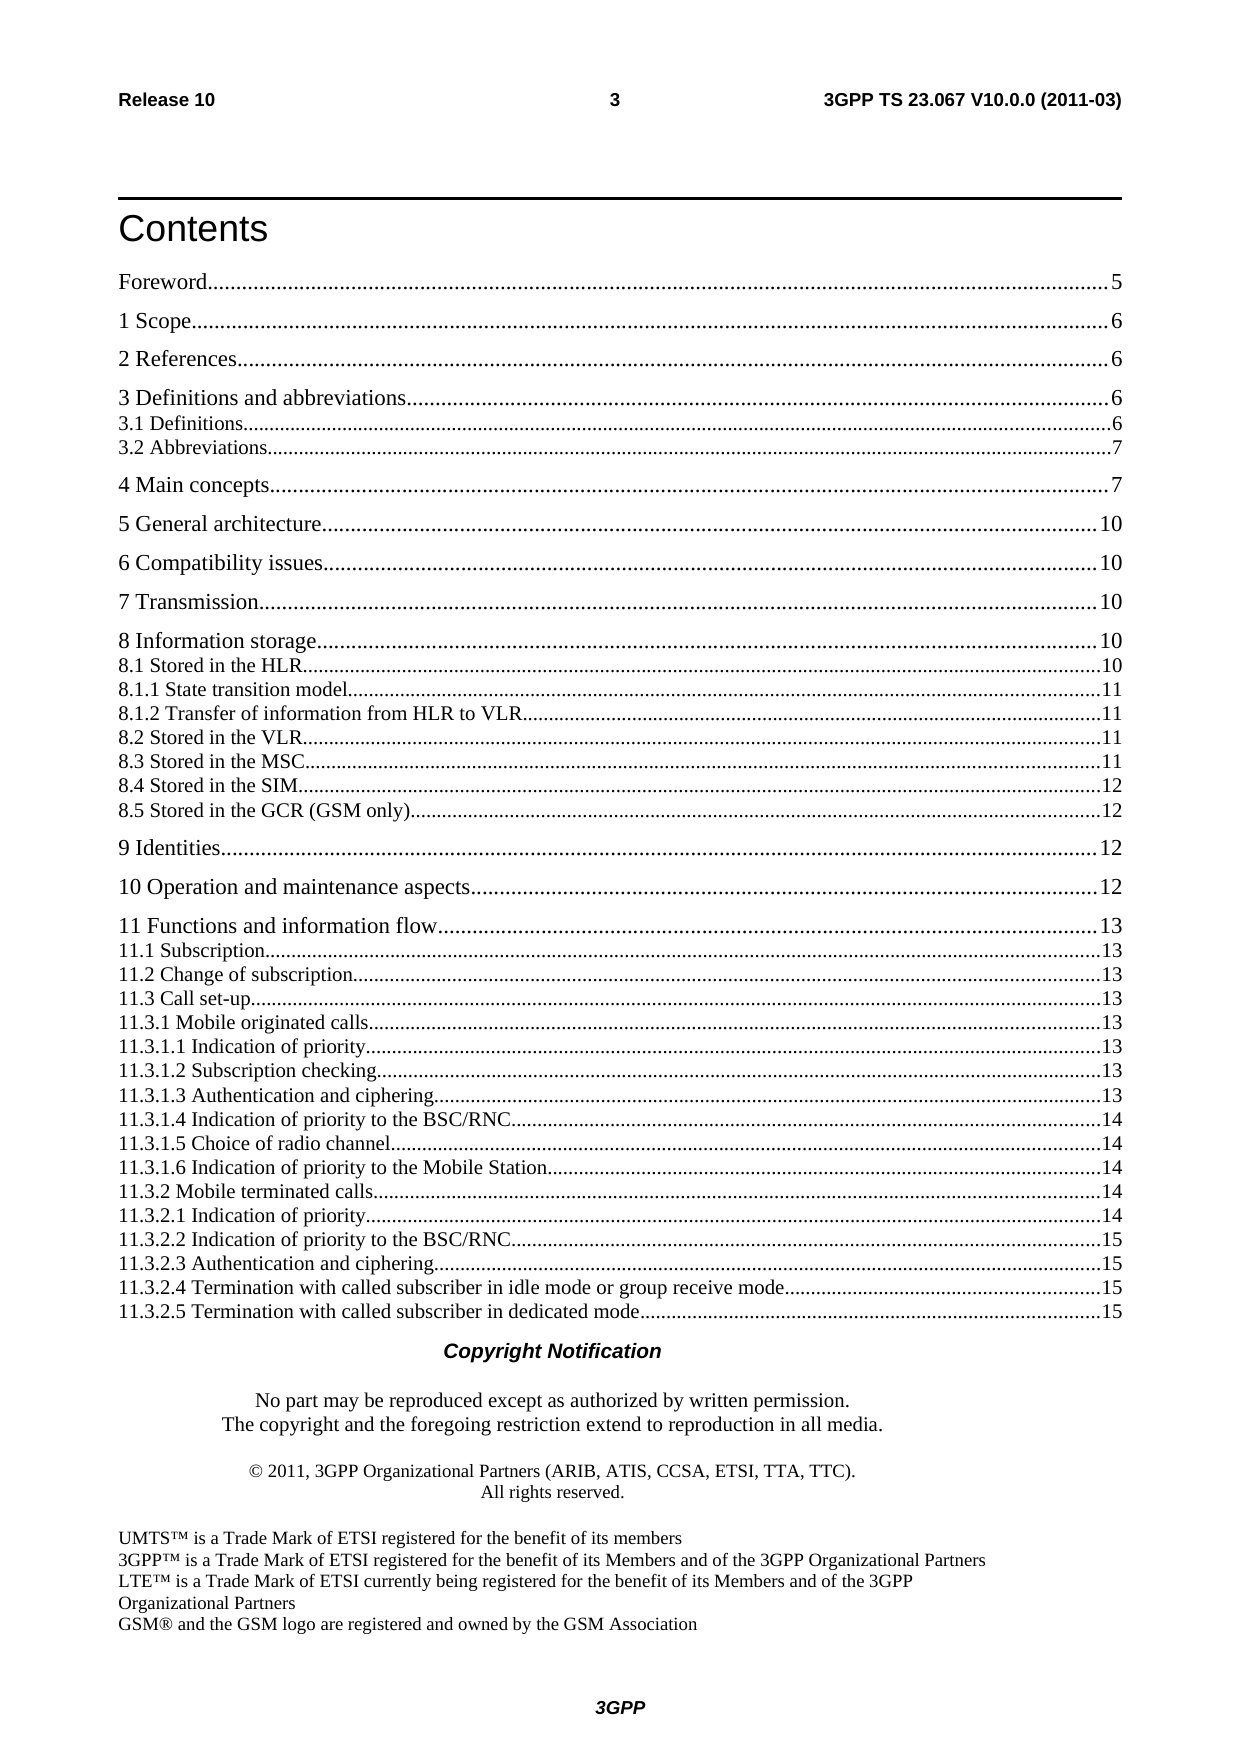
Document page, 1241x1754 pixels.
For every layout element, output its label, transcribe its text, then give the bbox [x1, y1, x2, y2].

text Contents [118, 200, 1122, 249]
